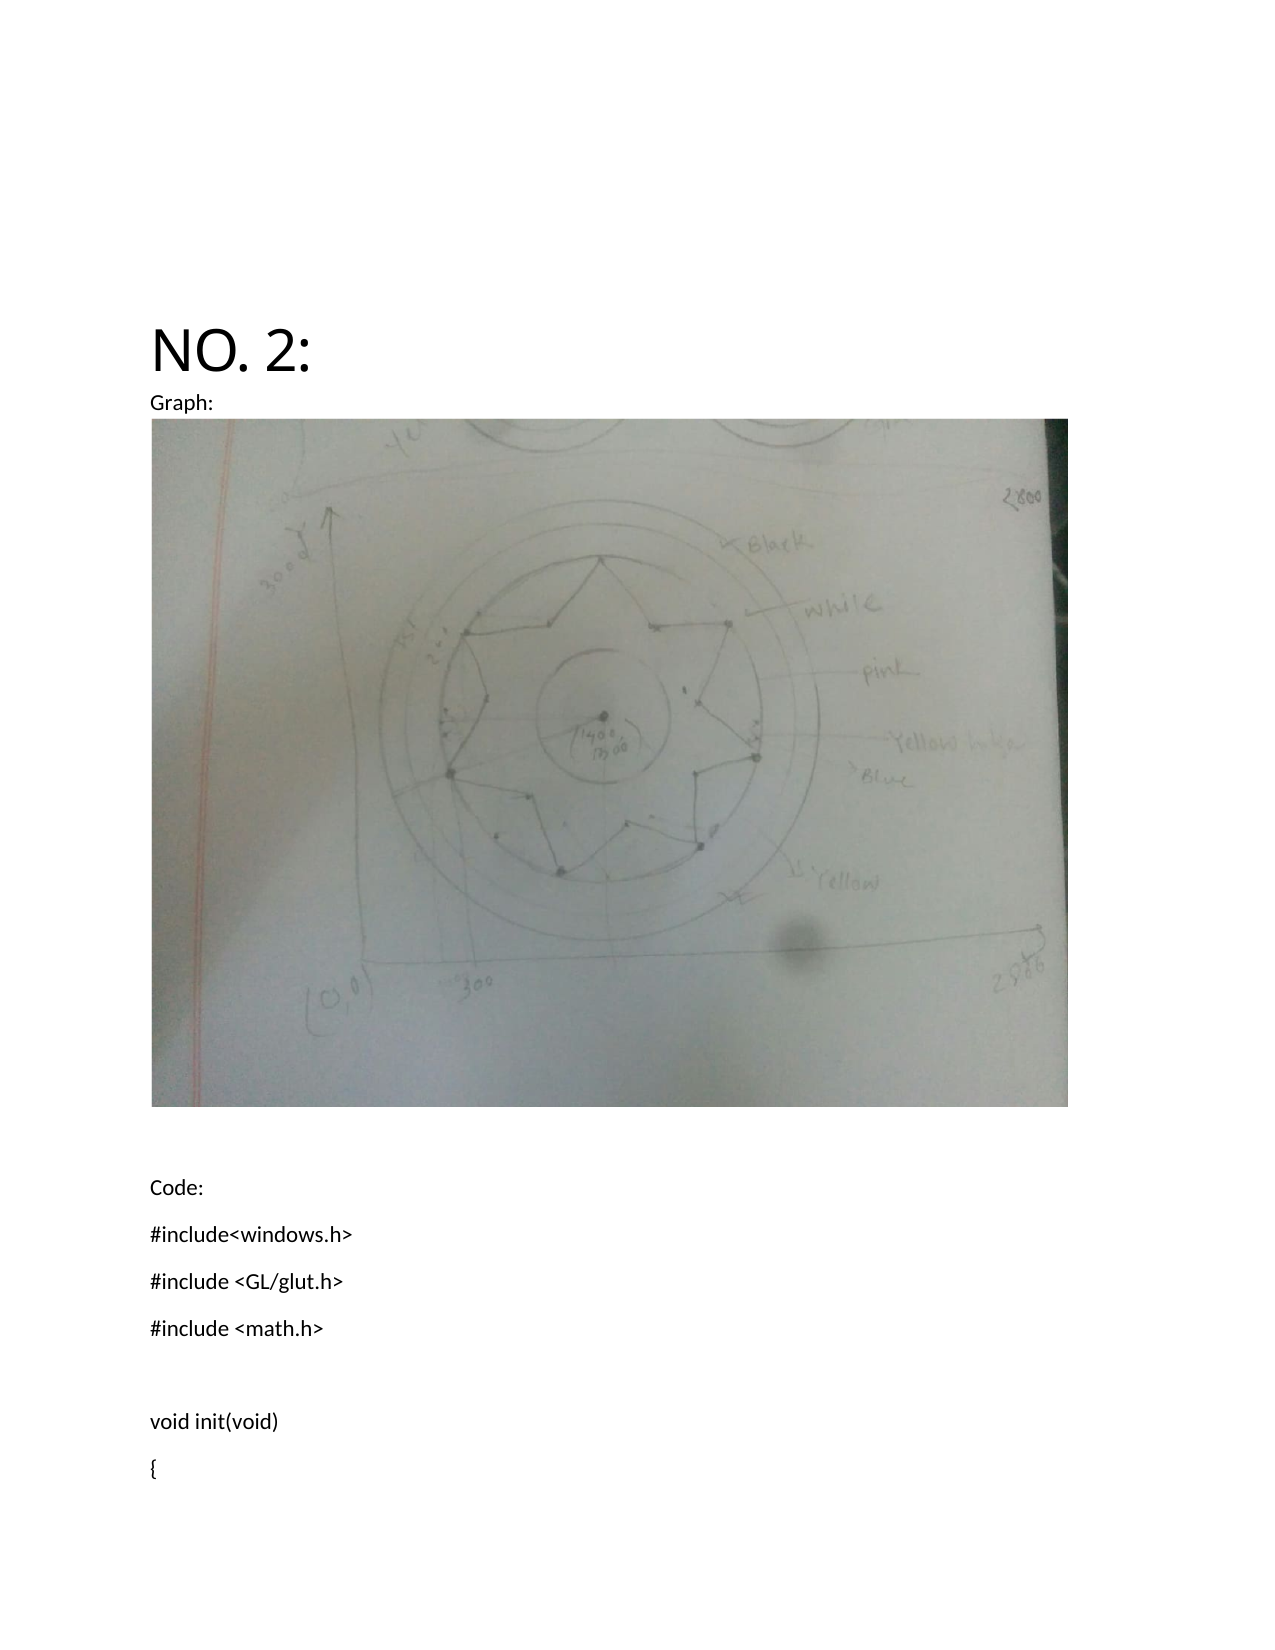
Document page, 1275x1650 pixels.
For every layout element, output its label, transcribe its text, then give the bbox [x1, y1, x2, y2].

text #include<windows.h> [150, 1220, 1125, 1248]
picture [153, 419, 1067, 1107]
text Code: [150, 1173, 1125, 1201]
text void init(void) [150, 1407, 1125, 1435]
text { [150, 1454, 1125, 1482]
text #include <math.h> [150, 1314, 1125, 1342]
title NO. 2: [150, 309, 1125, 388]
text #include <GL/glut.h> [150, 1267, 1125, 1295]
